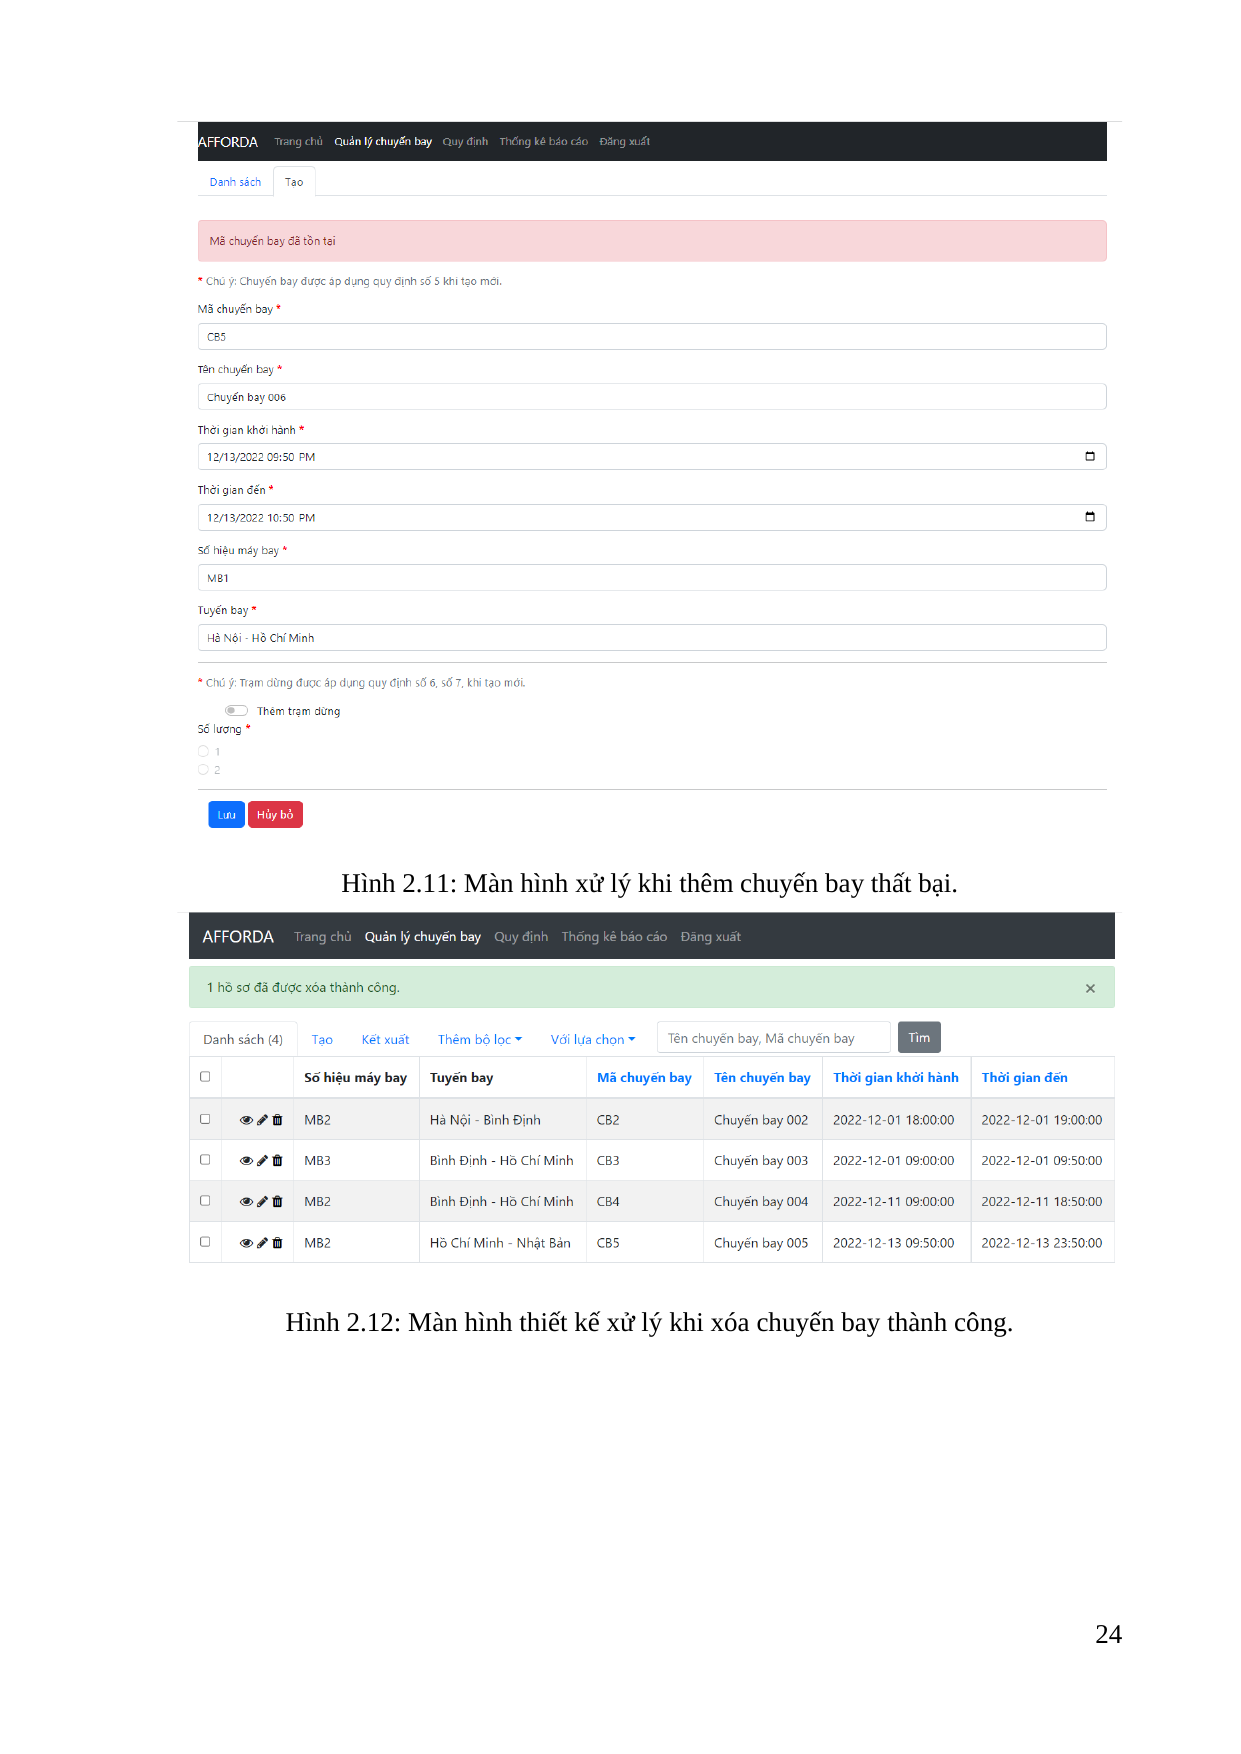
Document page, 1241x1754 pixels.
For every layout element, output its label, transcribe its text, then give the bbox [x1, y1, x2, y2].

picture [177, 911, 1123, 1278]
picture [177, 118, 1123, 840]
